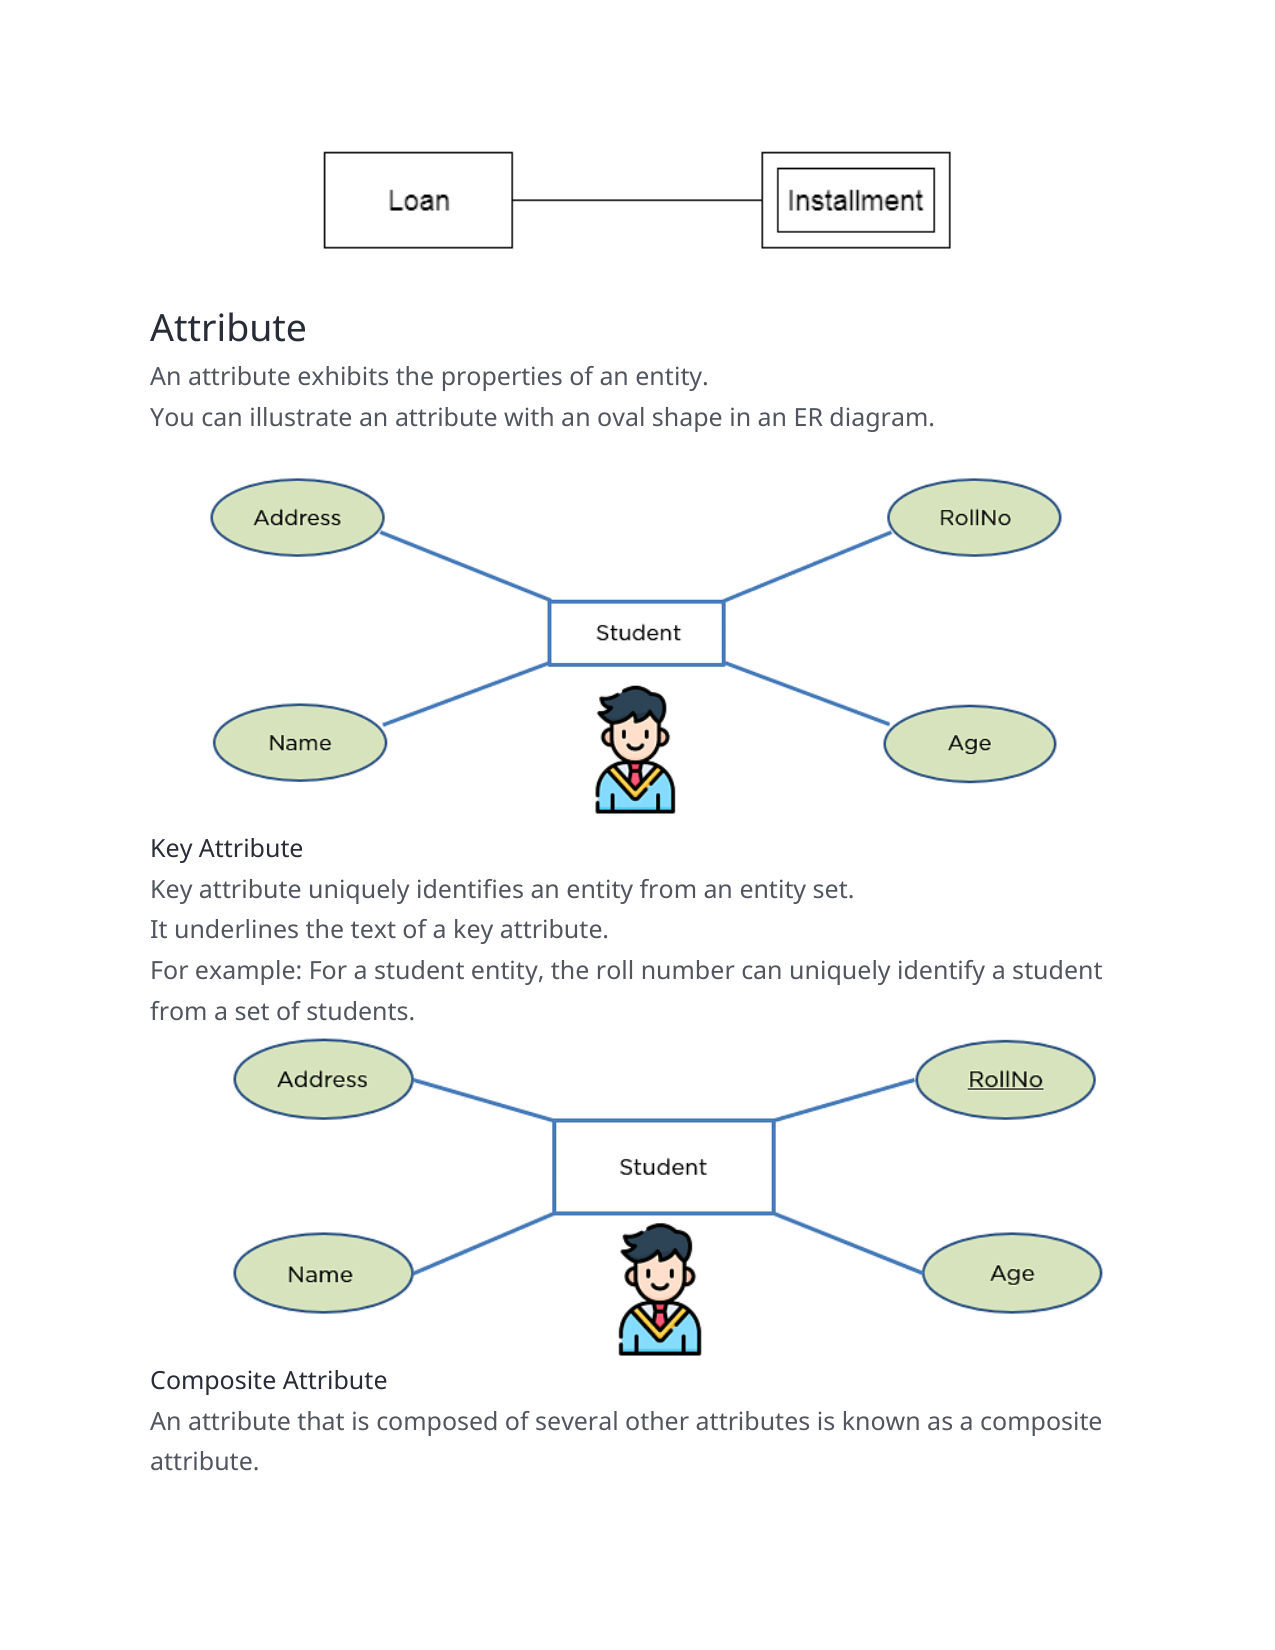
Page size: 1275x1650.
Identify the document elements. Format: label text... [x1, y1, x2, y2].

text It underlines the text of a key attribute. [150, 905, 1125, 946]
text For example: For a student entity, the roll number can uniquely identify a student from a set of students. [150, 946, 1125, 1027]
text Key attribute uniquely identifies an entity from an entity set. [150, 865, 1125, 905]
text Key Attribute [150, 825, 1125, 865]
picture [321, 150, 954, 252]
text An attribute exhibits the properties of an entity. [150, 352, 1125, 393]
picture [150, 433, 1125, 825]
text Attribute [150, 301, 1125, 352]
text You can illustrate an attribute with an oval shape in an ER diagram. [150, 393, 1125, 433]
picture [150, 1027, 1125, 1357]
text An attribute that is composed of several other attributes is known as a composite attribute. [150, 1397, 1125, 1478]
text Composite Attribute [150, 1357, 1125, 1397]
